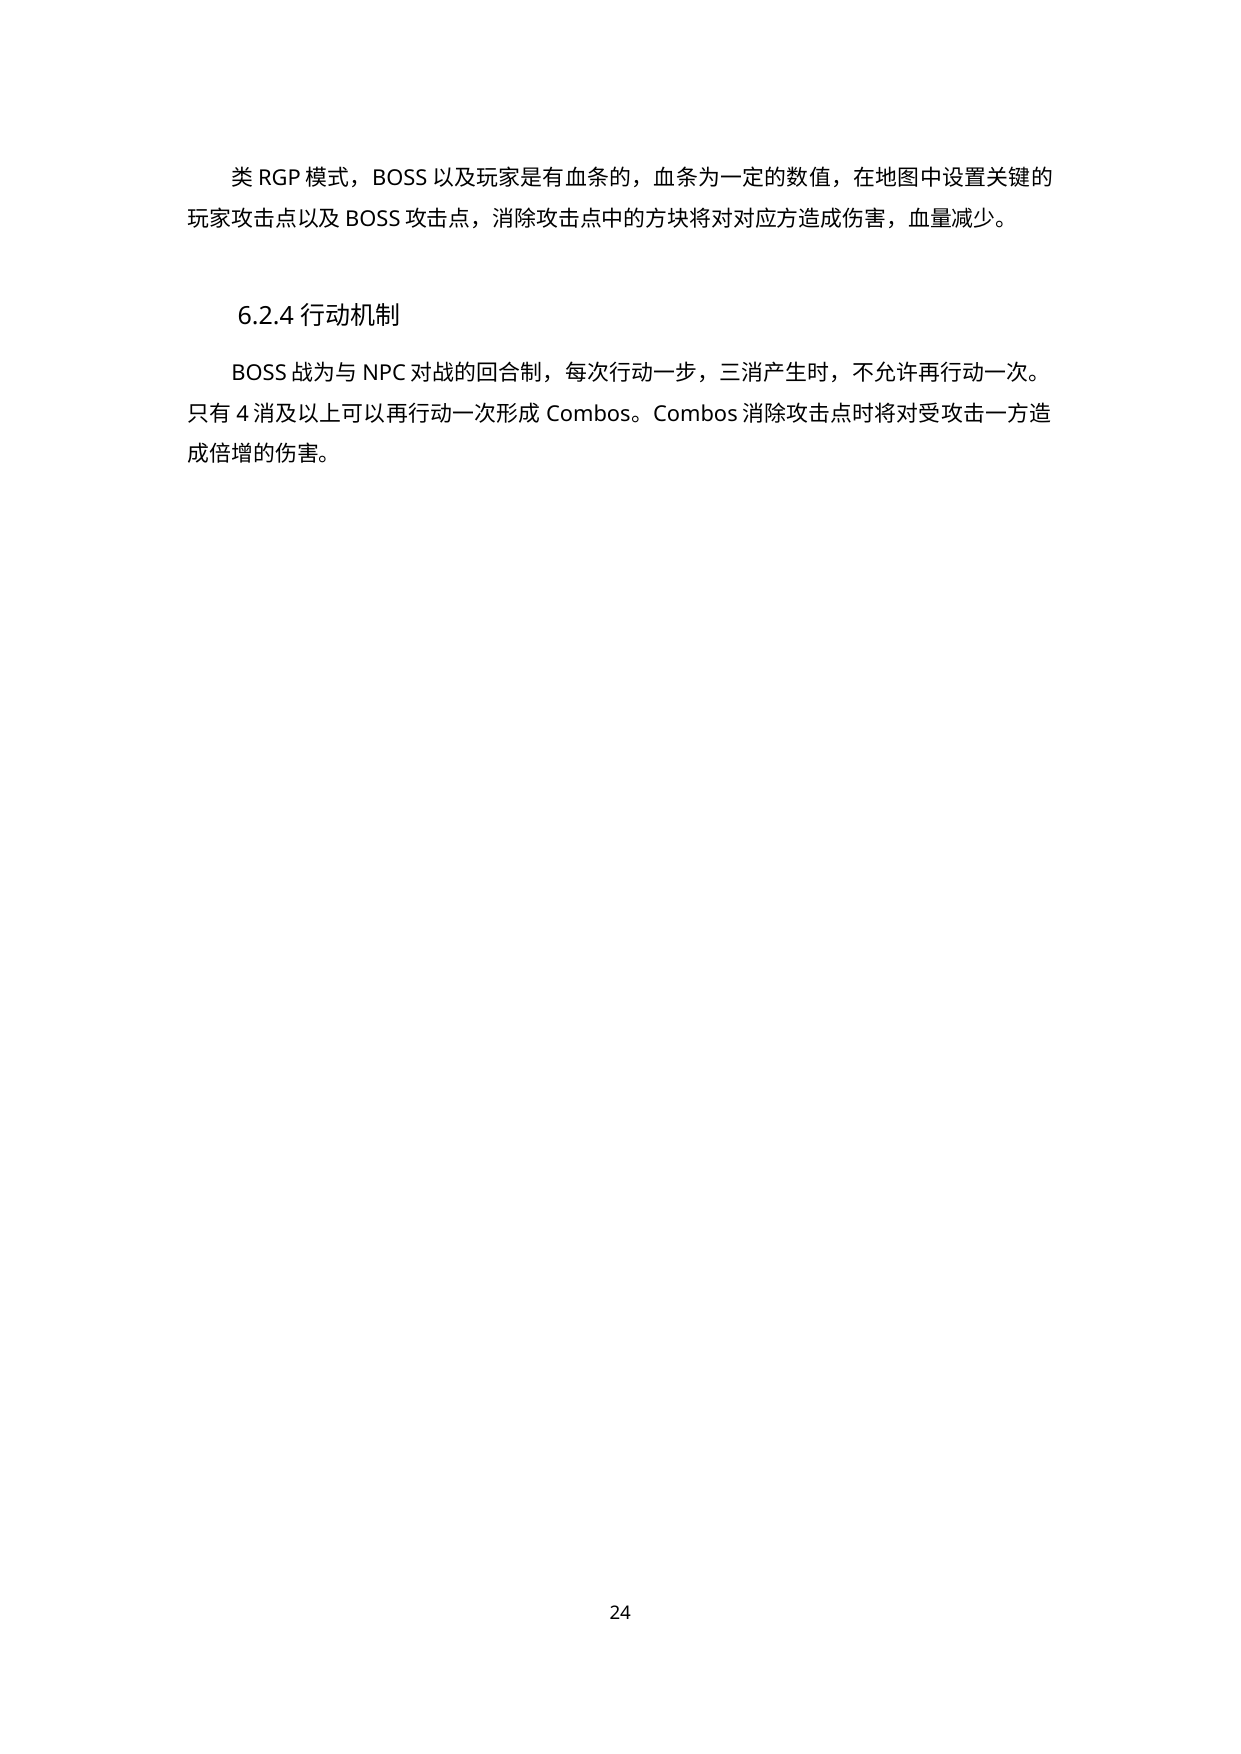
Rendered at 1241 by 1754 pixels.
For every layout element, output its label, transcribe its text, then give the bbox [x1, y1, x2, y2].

text 类RGP模式，BOSS以及玩家是有血条的，血条为一定的数值，在地图中设置关键的玩家攻击点以及BOSS攻击点，消除攻击点中的方块将对对应方造成伤害，血量减少。 [187, 160, 1053, 233]
text 6.2.4 行动机制 [187, 281, 1053, 346]
text BOSS战为与NPC对战的回合制，每次行动一步，三消产生时，不允许再行动一次。只有4消及以上可以再行动一次形成Combos。Combos消除攻击点时将对受攻击一方造成倍增的伤害。6.2.5 道具以及技能 [187, 355, 1053, 468]
